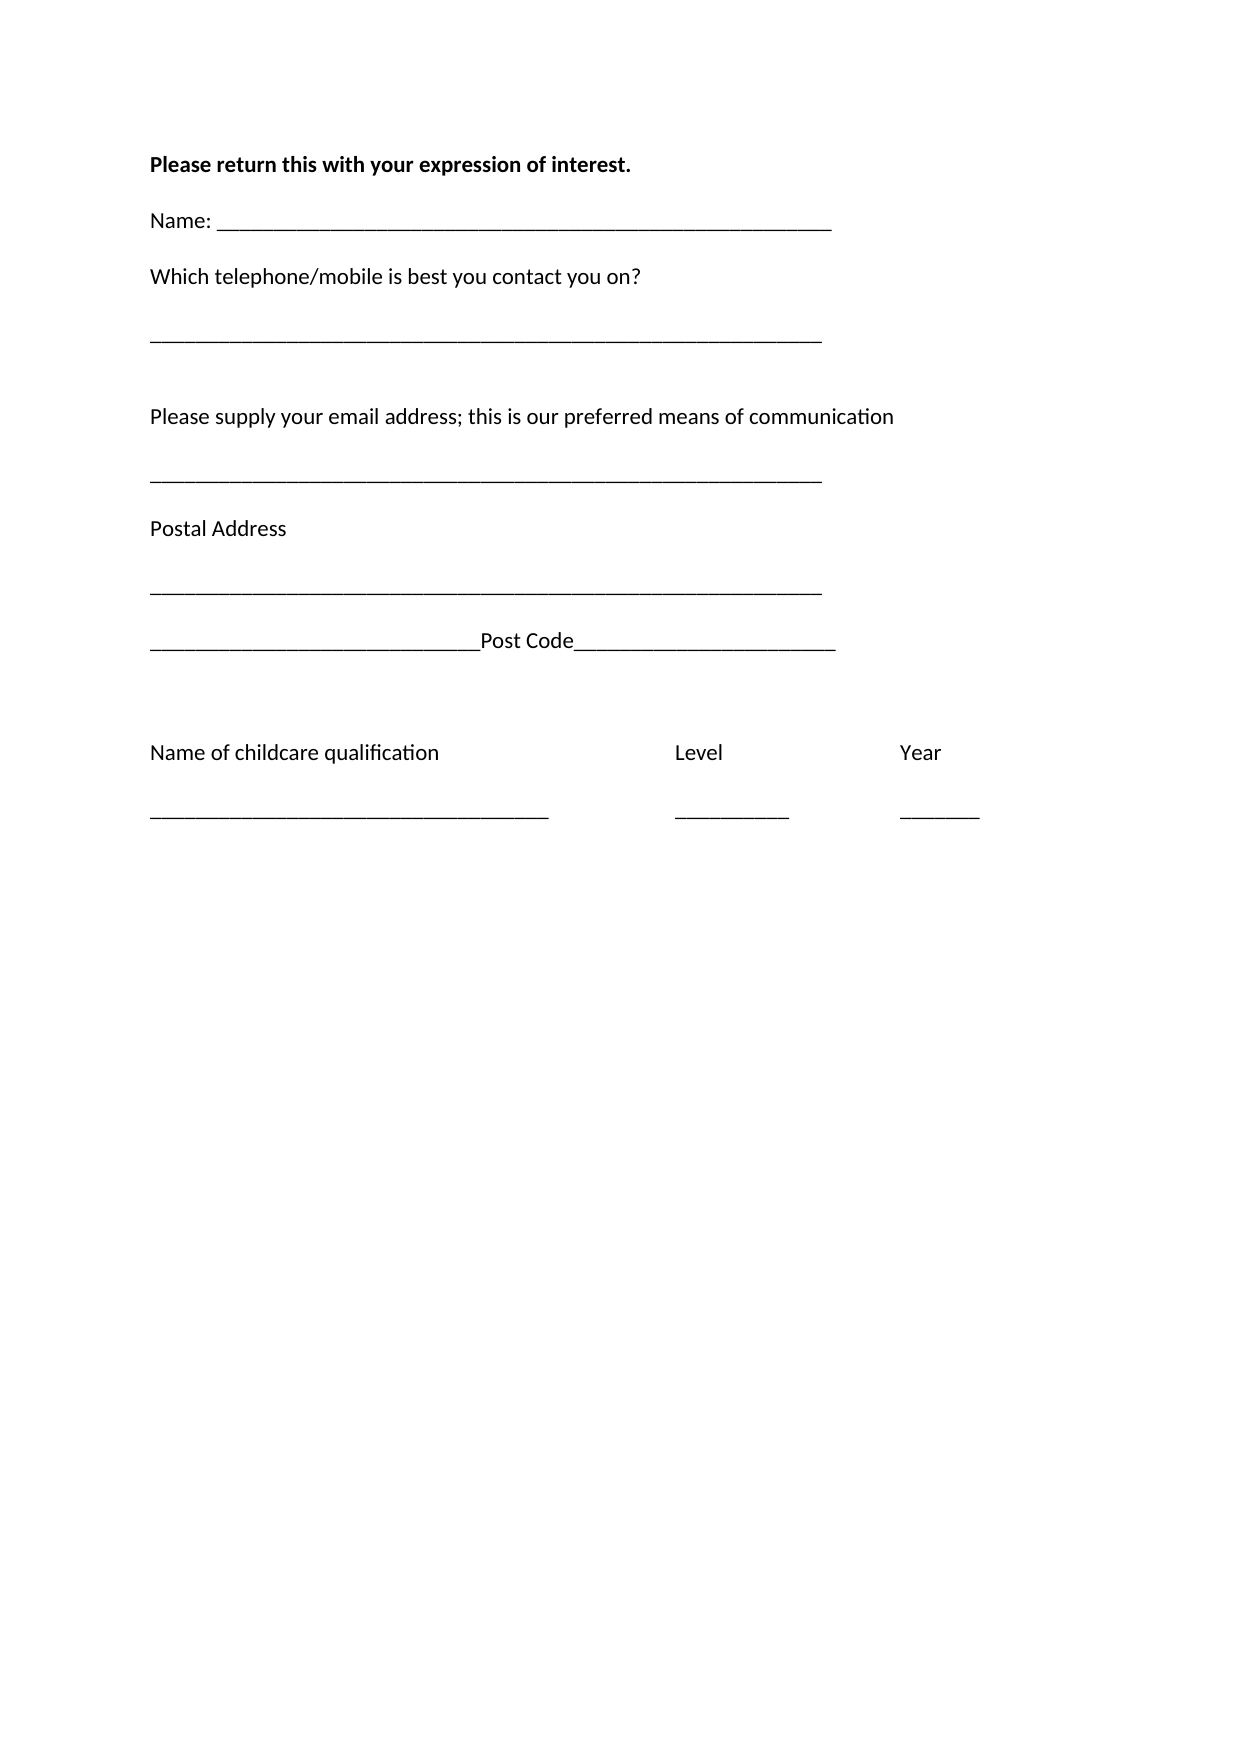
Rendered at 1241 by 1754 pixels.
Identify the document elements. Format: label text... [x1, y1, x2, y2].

text ___________________________________________________________ [150, 318, 1090, 346]
text ___________________________________________________________ [150, 458, 1090, 486]
text _____________________________Post Code_______________________ [150, 626, 1090, 654]
text ___________________________________ __________ _______ [150, 794, 1090, 822]
text ___________________________________________________________ [150, 570, 1090, 598]
text Please supply your email address; this is our preferred means of communication [150, 402, 1090, 430]
text Name of childcare qualification Level Year [150, 738, 1090, 766]
text Which telephone/mobile is best you contact you on? [150, 262, 1090, 290]
text Please return this with your expression of interest. [150, 150, 1090, 178]
text Postal Address [150, 514, 1090, 542]
text Name: ______________________________________________________ [150, 206, 1090, 234]
